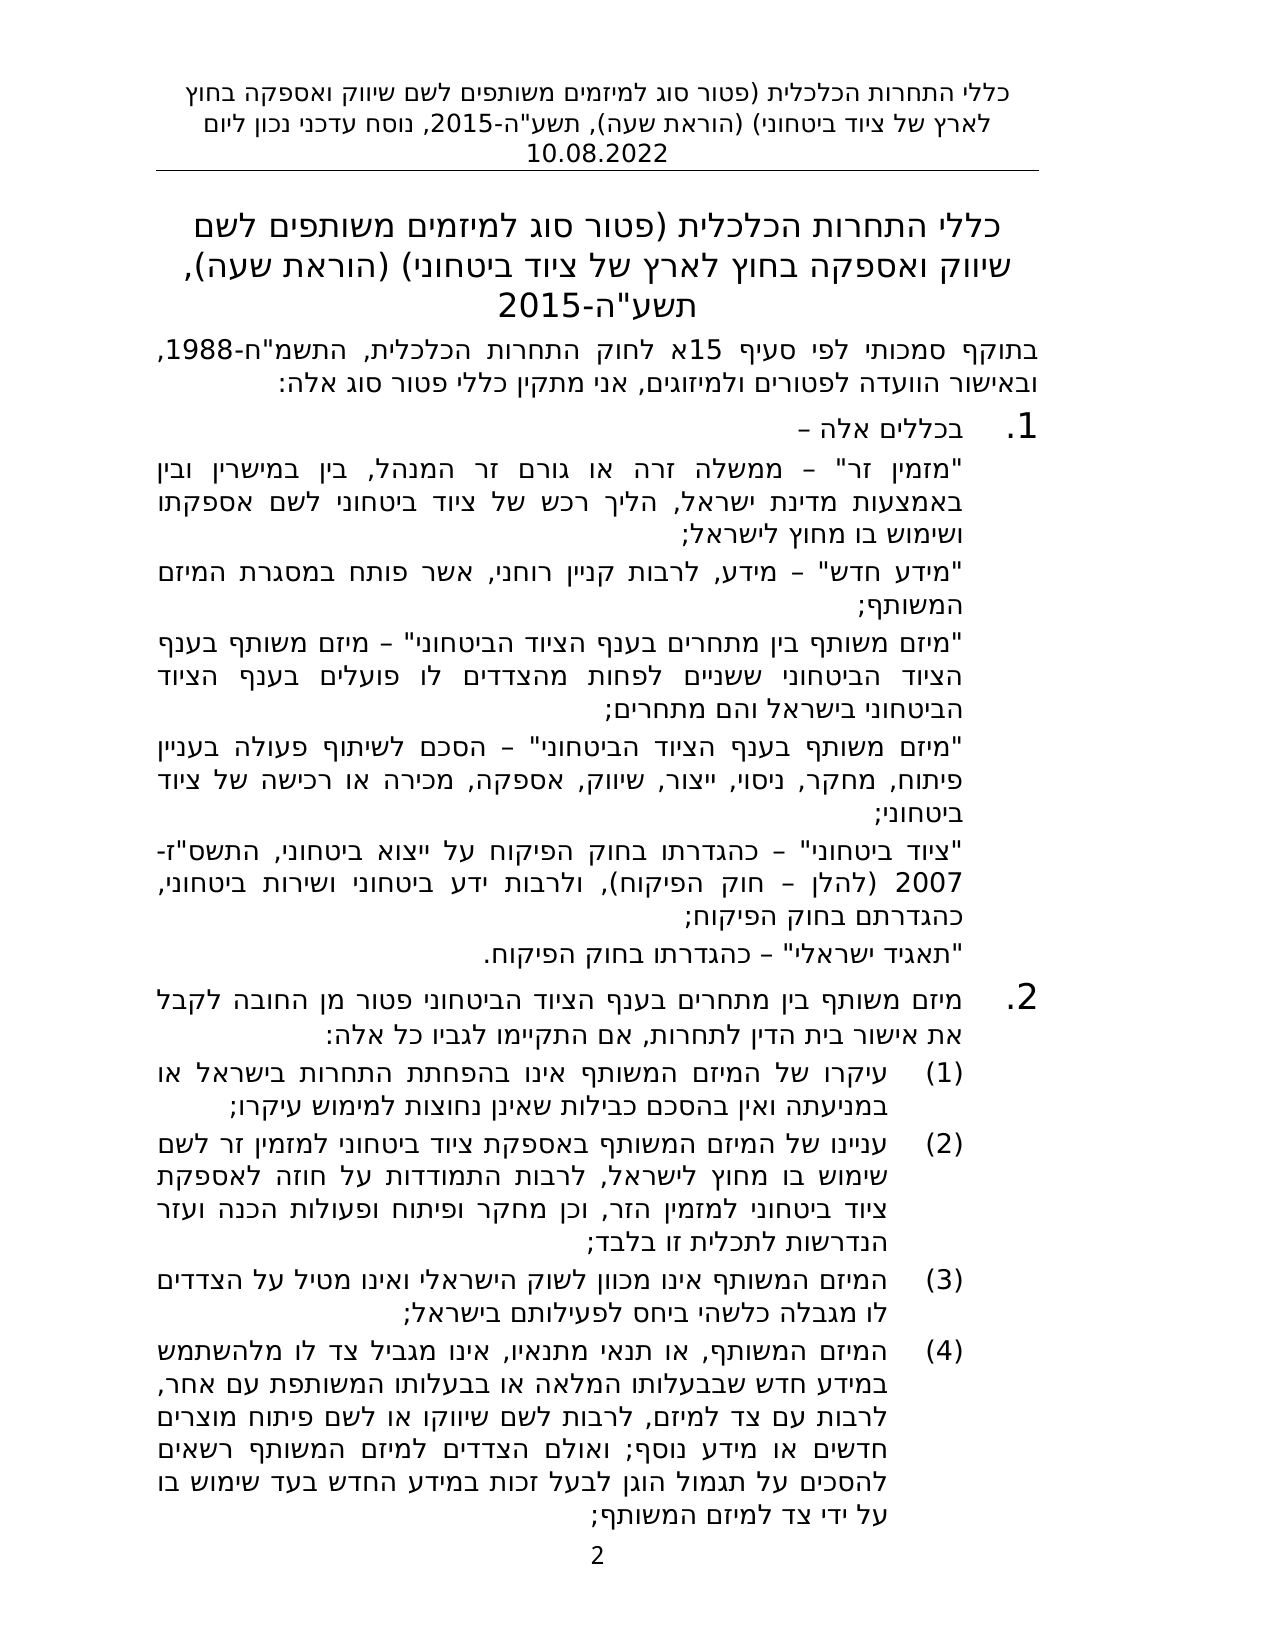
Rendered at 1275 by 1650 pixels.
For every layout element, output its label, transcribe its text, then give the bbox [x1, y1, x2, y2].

text (1) עיקרו של המיזם המשותף אינו בהפחתת התחרות בישראל או במניעתה ואין בהסכם כבילות שאינן נחוצות למימוש עיקרו; [156, 1063, 964, 1127]
text "ציוד ביטחוני" – כהגדרתו בחוק הפיקוח על ייצוא ביטחוני, התשס"ז-2007 (להלן – חוק הפיקוח), ולרבות ידע ביטחוני ושירות ביטחוני, כהגדרתם בחוק הפיקוח; [156, 841, 964, 938]
text כללי התחרות הכלכלית (פטור סוג למיזמים משותפים לשם שיווק ואספקה בחוץ לארץ של ציוד ביטחוני) (הוראת שעה), תשע"ה-2015 [156, 212, 1039, 332]
text בתוקף סמכותי לפי סעיף 15א לחוק התחרות הכלכלית, התשמ"ח-1988, ובאישור הוועדה לפטורים ולמיזוגים, אני מתקין כללי פטור סוג אלה: [156, 340, 1039, 405]
text 1. בכללים אלה – [156, 411, 1039, 452]
text "מיזם משותף בין מתחרים בענף הציוד הביטחוני" – מיזם משותף בענף הציוד הביטחוני ששניים לפחות מהצדדים לו פועלים בענף הציוד הביטחוני בישראל והם מתחרים; [156, 634, 964, 731]
text (4) המיזם המשותף, או תנאי מתנאיו, אינו מגביל צד לו מלהשתמש במידע חדש שבבעלותו המלאה או בבעלותו המשותפת עם אחר, לרבות עם צד למיזם, לרבות לשם שיווקו או לשם פיתוח מוצרים חדשים או מידע נוסף; ואולם הצדדים למיזם המשותף רשאים להסכים על תגמול הוגן לבעל זכות במידע החדש בעד שימוש בו על ידי צד למיזם המשותף; [156, 1341, 964, 1537]
text (2) עניינו של המיזם המשותף באספקת ציוד ביטחוני למזמין זר לשם שימוש בו מחוץ לישראל, לרבות התמודדות על חוזה לאספקת ציוד ביטחוני למזמין הזר, וכן מחקר ופיתוח ופעולות הכנה ועזר הנדרשות לתכלית זו בלבד; [156, 1134, 964, 1264]
text "מזמין זר" – ממשלה זרה או גורם זר המנהל, בין במישרין ובין באמצעות מדינת ישראל, הליך רכש של ציוד ביטחוני לשם אספקתו ושימוש בו מחוץ לישראל; [156, 459, 964, 556]
text "מידע חדש" – מידע, לרבות קניין רוחני, אשר פותח במסגרת המיזם המשותף; [156, 563, 964, 627]
text 2. מיזם משותף בין מתחרים בענף הציוד הביטחוני פטור מן החובה לקבל את אישור בית הדין לתחרות, אם התקיימו לגביו כל אלה: [156, 983, 1039, 1057]
text "מיזם משותף בענף הציוד הביטחוני" – הסכם לשיתוף פעולה בעניין פיתוח, מחקר, ניסוי, ייצור, שיווק, אספקה, מכירה או רכישה של ציוד ביטחוני; [156, 737, 964, 834]
text (3) המיזם המשותף אינו מכוון לשוק הישראלי ואינו מטיל על הצדדים לו מגבלה כלשהי ביחס לפעילותם בישראל; [156, 1270, 964, 1335]
text "תאגיד ישראלי" – כהגדרתו בחוק הפיקוח. [156, 944, 964, 976]
